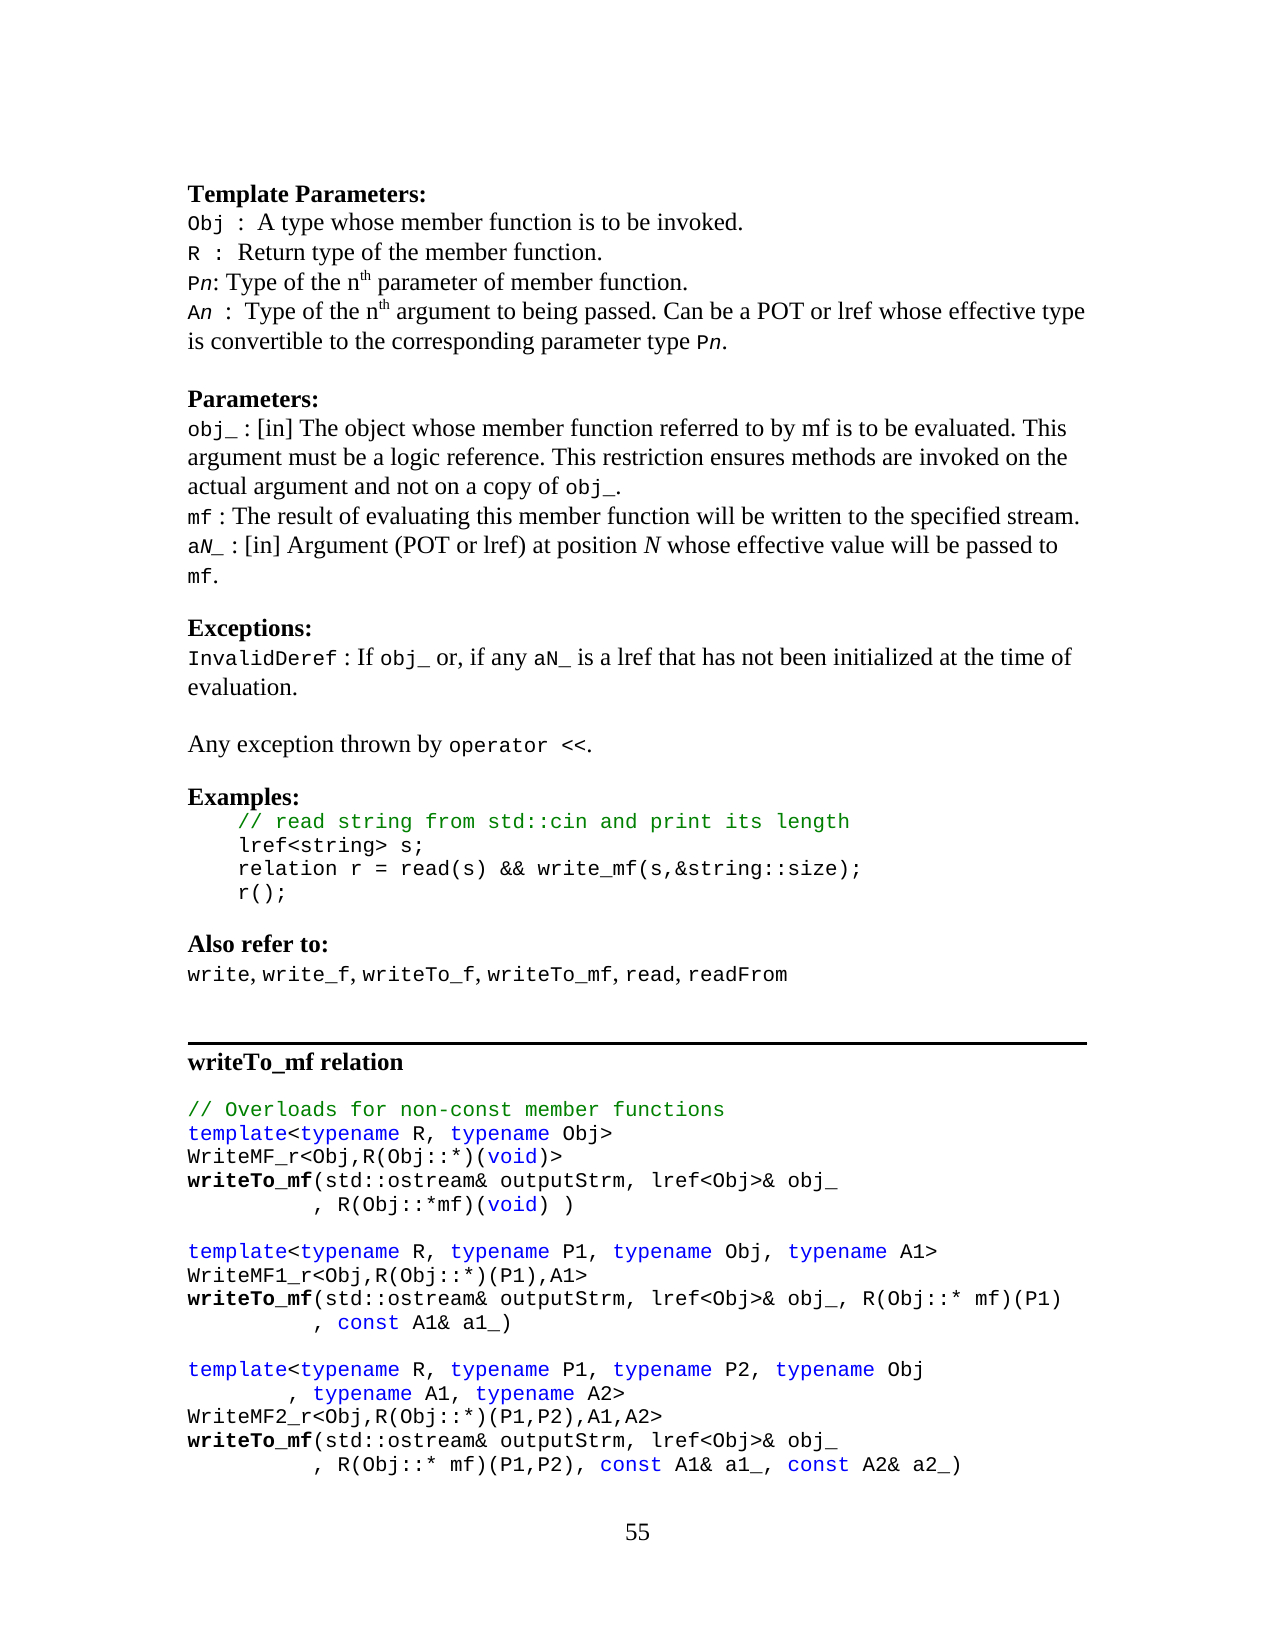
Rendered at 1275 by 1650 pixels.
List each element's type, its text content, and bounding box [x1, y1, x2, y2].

text aN_ : [in] Argument (POT or lref) at position N whose effective value will be passed to mf. [187, 530, 1087, 589]
text WriteMF_r<Obj,R(Obj::*)(void)> [187, 1146, 1087, 1170]
text Examples: [187, 782, 1087, 811]
text relation r = read(s) && write_mf(s,&string::size); [187, 858, 1087, 882]
text writeTo_mf(std::ostream& outputStrm, lref<Obj>& obj_ [187, 1170, 1087, 1194]
text obj_ : [in] The object whose member function referred to by mf is to be evaluated. This argument must be a logic reference. This restriction ensures methods are invoked on the actual argument and not on a copy of obj_. [187, 413, 1087, 501]
text Pn: Type of the nth parameter of member function. [187, 267, 1087, 296]
text , const A1& a1_) [187, 1312, 1087, 1336]
text WriteMF2_r<Obj,R(Obj::*)(P1,P2),A1,A2> [187, 1407, 1087, 1430]
text Obj : A type whose member function is to be invoked. [187, 207, 1087, 237]
text lref<string> s; [187, 835, 1087, 858]
text , typename A1, typename A2> [187, 1383, 1087, 1407]
text , R(Obj::* mf)(P1,P2), const A1& a1_, const A2& a2_) [187, 1454, 1087, 1477]
text , R(Obj::*mf)(void) ) [187, 1194, 1087, 1217]
text r(); [187, 882, 1087, 906]
text writeTo_mf relation [187, 1045, 1087, 1076]
text writeTo_mf(std::ostream& outputStrm, lref<Obj>& obj_, R(Obj::* mf)(P1) [187, 1288, 1087, 1312]
text // read string from std::cin and print its length [187, 811, 1087, 835]
text Template Parameters: [187, 179, 1087, 207]
text write, write_f, writeTo_f, writeTo_mf, read, readFrom [187, 958, 1087, 988]
text R : Return type of the member function. [187, 237, 1087, 267]
text Parameters: [187, 384, 1087, 413]
text template<typename R, typename P1, typename P2, typename Obj [187, 1359, 1087, 1383]
text // Overloads for non-const member functions [187, 1099, 1087, 1123]
text Also refer to: [187, 929, 1087, 958]
text Exceptions: [187, 613, 1087, 642]
text InvalidDeref : If obj_ or, if any aN_ is a lref that has not been initialized at the time of evaluation. [187, 642, 1087, 700]
text An : Type of the nth argument to being passed. Can be a POT or lref whose effective type is convertible to the corresponding parameter type Pn. [187, 296, 1087, 355]
text Any exception thrown by operator <<. [187, 729, 1087, 759]
text template<typename R, typename Obj> [187, 1123, 1087, 1146]
text template<typename R, typename P1, typename Obj, typename A1> [187, 1241, 1087, 1265]
text WriteMF1_r<Obj,R(Obj::*)(P1),A1> [187, 1265, 1087, 1288]
text writeTo_mf(std::ostream& outputStrm, lref<Obj>& obj_ [187, 1430, 1087, 1454]
text mf : The result of evaluating this member function will be written to the specified stream. [187, 501, 1087, 530]
